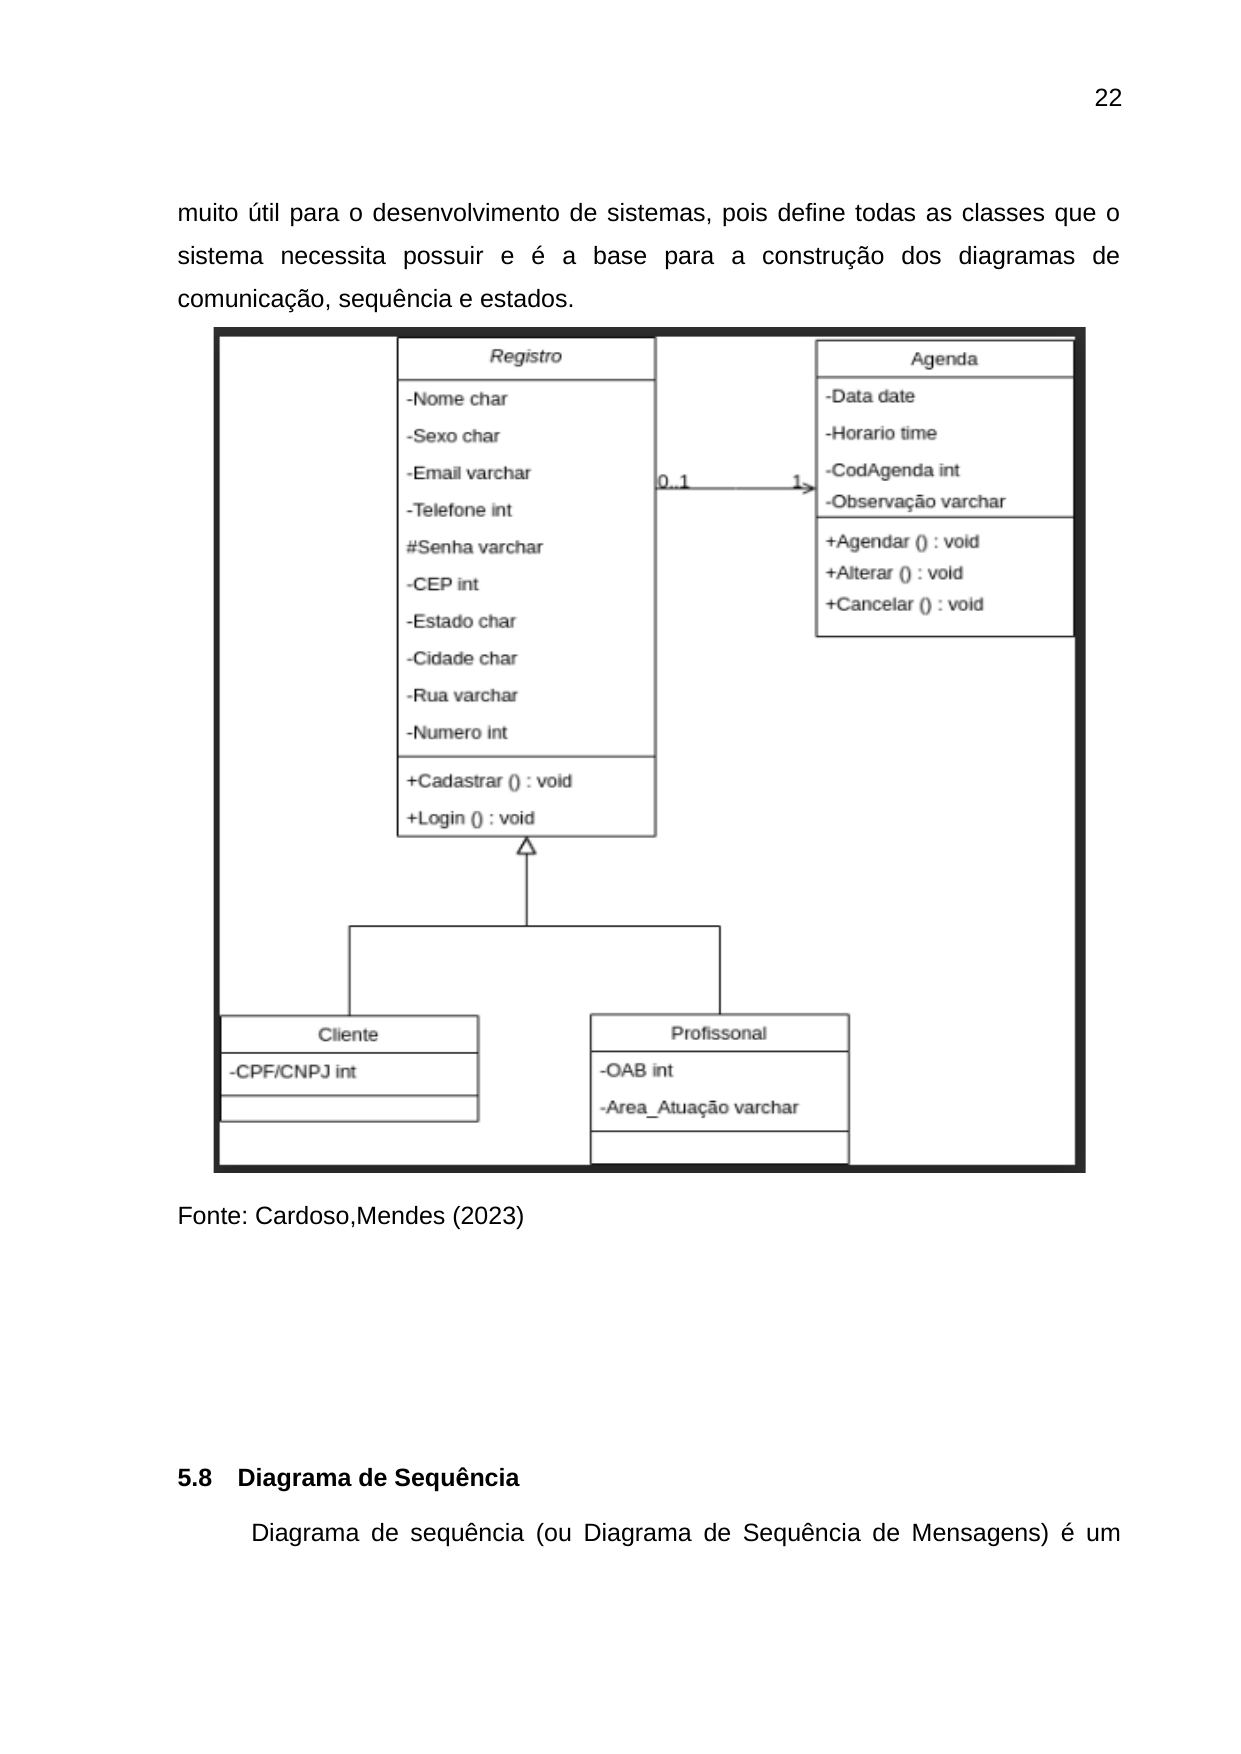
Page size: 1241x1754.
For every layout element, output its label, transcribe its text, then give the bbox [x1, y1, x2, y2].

picture [213, 327, 1086, 1173]
subtitle Diagrama de Sequência [177, 1463, 1122, 1491]
text Fonte: Cardoso,Mendes (2023) [177, 1201, 1122, 1230]
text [177, 1518, 1122, 1547]
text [177, 198, 1122, 313]
